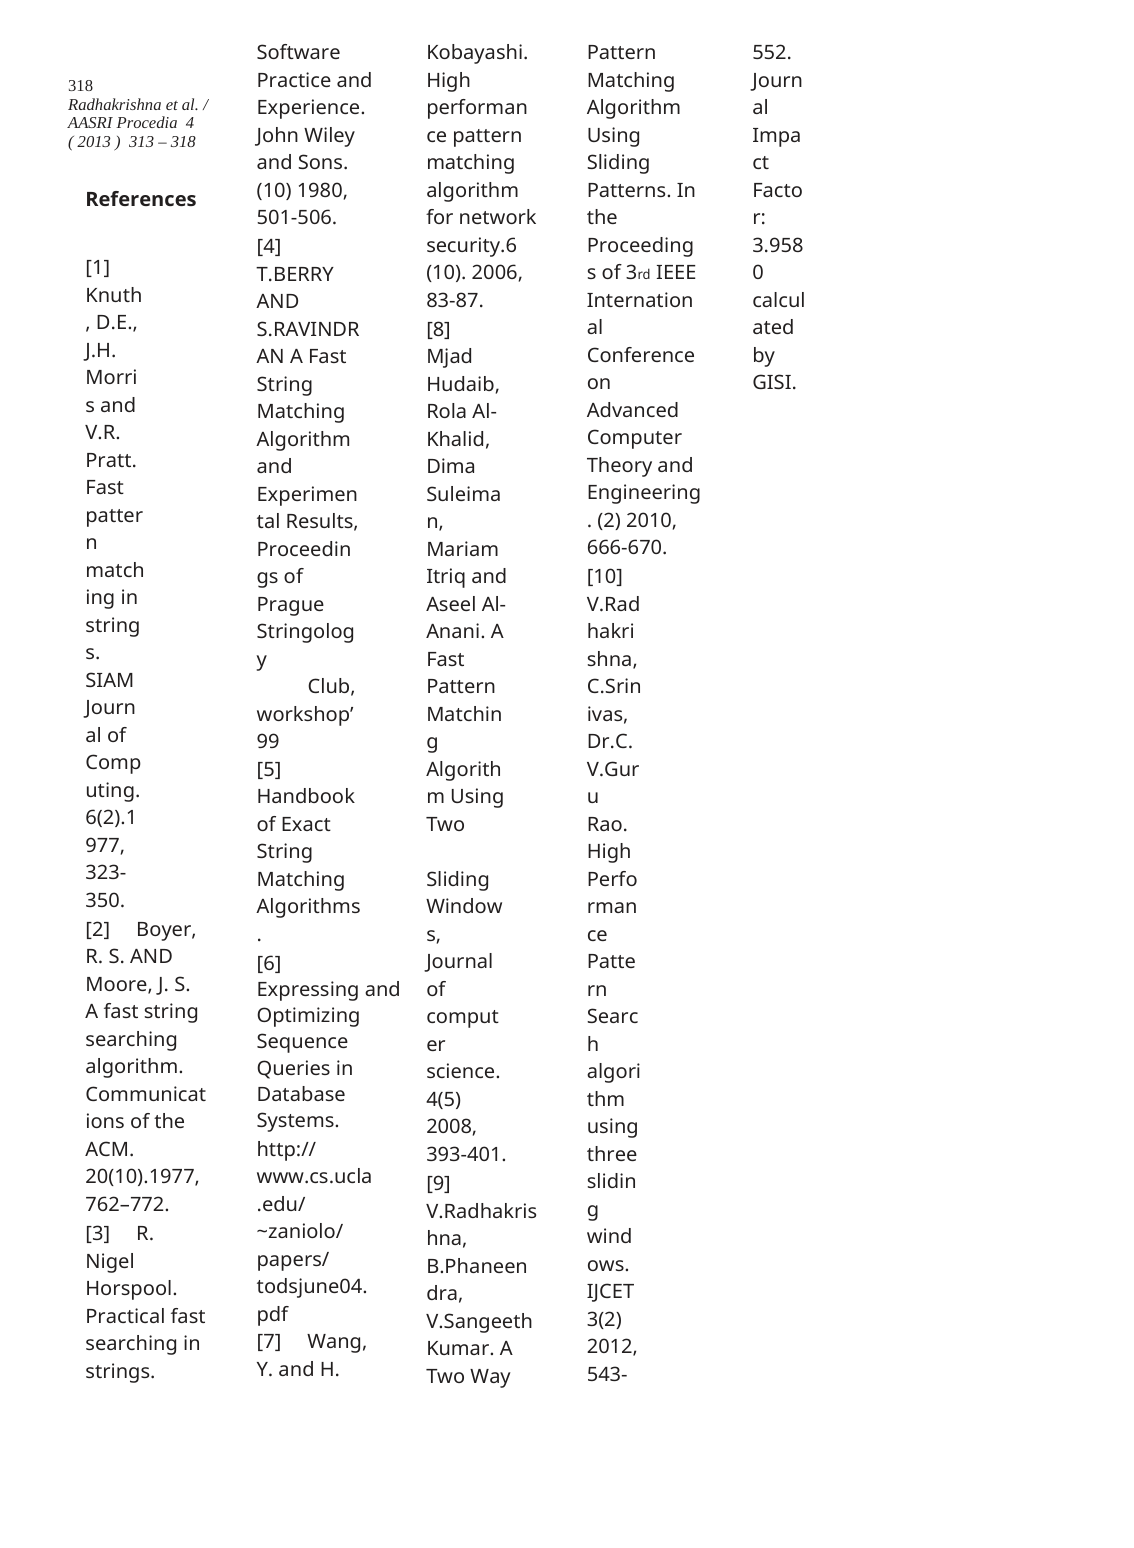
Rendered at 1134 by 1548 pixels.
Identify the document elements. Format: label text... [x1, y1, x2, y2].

text [10] V.Radhakrishna, C.Srinivas, Dr.C.V.Guru Rao. High Performance Pattern Search algorithm using three sliding windows. IJCET 3(2) 2012, 543-552. Journal Impact Factor: 3.9580 calculated by GISI. [587, 563, 643, 1387]
text 318 Vangipuram Radhakrishna et al. / AASRI Procedia 4 ( 2013 ) 313 – 318 [68, 76, 237, 151]
text http://www.cs.ucla.edu/~zaniolo/papers/todsjune04.pdf [7] Wang, Y. and H. Kobayashi. High performance pattern matching algorithm for network security.6 (10). 2006, 83-87. [426, 38, 537, 313]
text [3] R. Nigel Horspool. Practical fast searching in strings. Software Practice and Experience. John Wiley and Sons. (10) 1980, 501-506. [256, 38, 377, 230]
text References [85, 186, 237, 211]
text [2] Boyer, R. S. AND Moore, J. S. A fast string searching algorithm. Communications of the ACM. 20(10).1977, 762–772. [85, 915, 207, 1217]
text [1] Knuth, D.E., J.H. Morris and V.R. Pratt. Fast pattern matching in strings. SIAM Journal of Computing. 6(2).1977, 323-350. [85, 253, 147, 913]
text [9] V.Radhakrishna, B.Phaneendra, V.Sangeeth Kumar. A Two Way Pattern Matching Algorithm Using Sliding Patterns. In the Proceedings of 3rd IEEE International Conference on Advanced Computer Theory and Engineering. (2) 2010, 666-670. [587, 38, 703, 560]
text [10] V.Radhakrishna, C.Srinivas, Dr.C.V.Guru Rao. High Performance Pattern Search algorithm using three sliding windows. IJCET 3(2) 2012, 543-552. Journal Impact Factor: 3.9580 calculated by GISI. [752, 38, 809, 395]
text http://www.cs.ucla.edu/~zaniolo/papers/todsjune04.pdf [7] Wang, Y. and H. Kobayashi. High performance pattern matching algorithm for network security.6 (10). 2006, 83-87. [256, 1135, 377, 1382]
text [3] R. Nigel Horspool. Practical fast searching in strings. Software Practice and Experience. John Wiley and Sons. (10) 1980, 501-506. [85, 1219, 207, 1384]
text [6] Expressing and Optimizing Sequence Queries in Database Systems. [256, 949, 407, 1133]
text [4] T.BERRY AND S.RAVINDRAN A Fast String Matching Algorithm and Experimental Results, Proceedings of Prague Stringology Club, workshop’99 [5] Handbook of Exact String Matching Algorithms. [256, 233, 362, 947]
text [9] V.Radhakrishna, B.Phaneendra, V.Sangeeth Kumar. A Two Way Pattern Matching Algorithm Using Sliding Patterns. In the Proceedings of 3rd IEEE International Conference on Advanced Computer Theory and Engineering. (2) 2010, 666-670. [426, 1169, 537, 1389]
text [8] Mjad Hudaib, Rola Al-Khalid, Dima Suleiman, Mariam Itriq and Aseel Al-Anani. A Fast Pattern Matching Algorithm Using Two Sliding Windows, Journal of computer science. 4(5) 2008, 393-401. [426, 315, 507, 1167]
